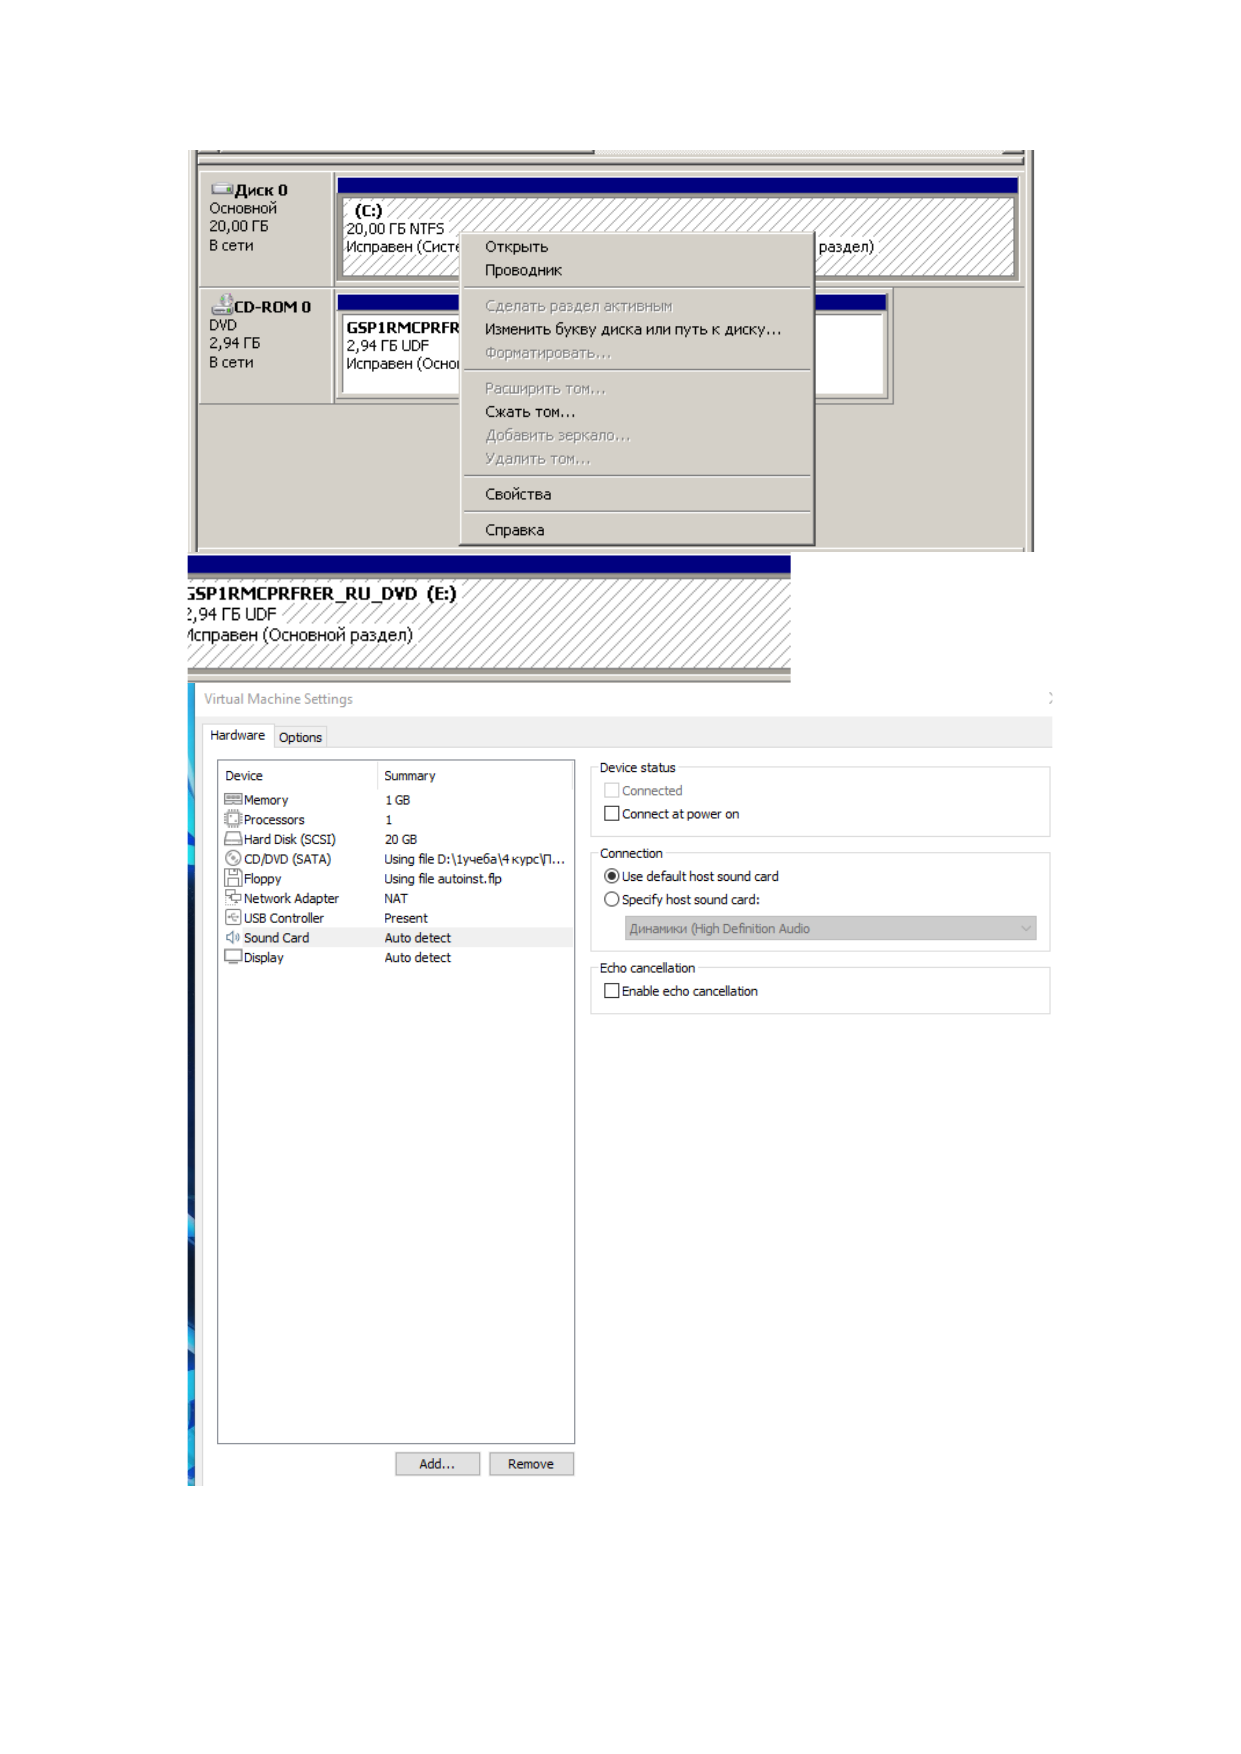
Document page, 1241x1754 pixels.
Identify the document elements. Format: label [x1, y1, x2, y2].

picture [187, 150, 1053, 1486]
